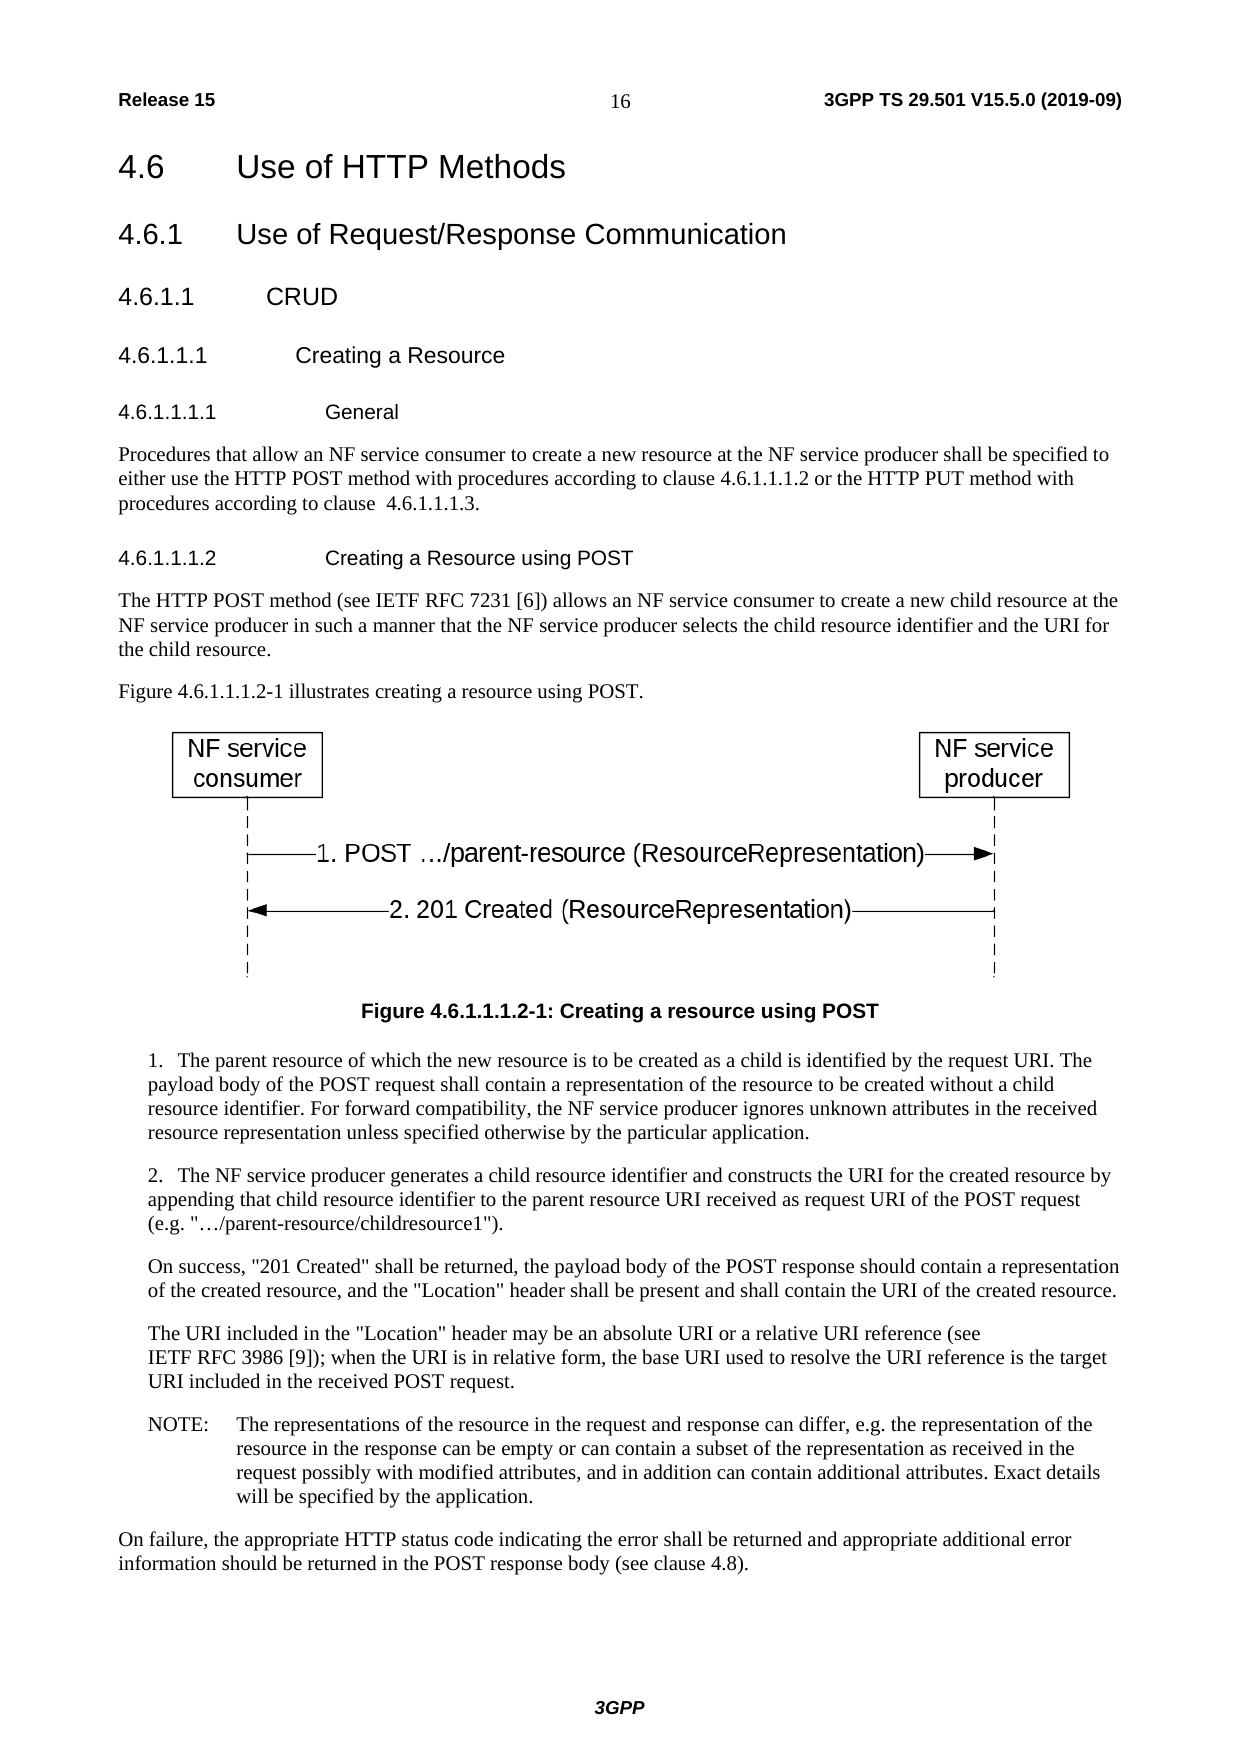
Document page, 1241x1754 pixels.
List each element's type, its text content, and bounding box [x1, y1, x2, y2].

subtitle 4.6 Use of HTTP Methods [118, 147, 1122, 186]
subtitle 4.6.1.1.1.2 Creating a Resource using POST [118, 546, 1122, 570]
text The URI included in the "Location" header may be an absolute URI or a relative URI reference (see IETF RFC 3986 [9]); when the URI is in relative form, the base URI used to resolve the URI reference is the target URI included in the received POST request. [148, 1321, 1122, 1393]
text Figure 4.6.1.1.1.2-1: Creating a resource using POST [118, 999, 1122, 1023]
text Procedures that allow an NF service consumer to create a new resource at the NF service producer shall be specified to either use the HTTP POST method with procedures according to clause 4.6.1.1.1.2 or the HTTP PUT method with procedures according to clause 4.6.1.1.1.3. [118, 442, 1122, 514]
subtitle 4.6.1 Use of Request/Response Communication [118, 217, 1122, 251]
text 1. The parent resource of which the new resource is to be created as a child is identified by the request URI. The payload body of the POST request shall contain a representation of the resource to be created without a child resource identifier. For forward compatibility, the NF service producer ignores unknown attributes in the received resource representation unless specified otherwise by the particular application. [148, 1048, 1122, 1144]
text Figure 4.6.1.1.1.2-1 illustrates creating a resource using POST. [118, 679, 1122, 703]
text 2. The NF service producer generates a child resource identifier and constructs the URI for the created resource by appending that child resource identifier to the parent resource URI received as request URI of the POST request (e.g. "…/parent-resource/childresource1"). [148, 1163, 1122, 1235]
subtitle 4.6.1.1.1.1 General [118, 399, 1122, 423]
text NOTE: The representations of the resource in the request and response can differ, e.g. the representation of the resource in the response can be empty or can contain a subset of the representation as received in the request possibly with modified attributes, and in addition can contain additional attributes. Exact details will be specified by the application. [148, 1411, 1122, 1508]
text On success, "201 Created" shall be returned, the payload body of the POST response should contain a representation of the created resource, and the "Location" header shall be present and shall contain the URI of the created resource. [148, 1254, 1122, 1302]
subtitle 4.6.1.1.1 Creating a Resource [118, 342, 1122, 368]
text On failure, the appropriate HTTP status code indicating the error shall be returned and appropriate additional error information should be returned in the POST response body (see clause 4.8). [118, 1526, 1122, 1574]
text The HTTP POST method (see IETF RFC 7231 [6]) allows an NF service consumer to create a new child resource at the NF service producer in such a manner that the NF service producer selects the child resource identifier and the URI for the child resource. [118, 588, 1122, 661]
subtitle 4.6.1.1 CRUD [118, 282, 1122, 311]
